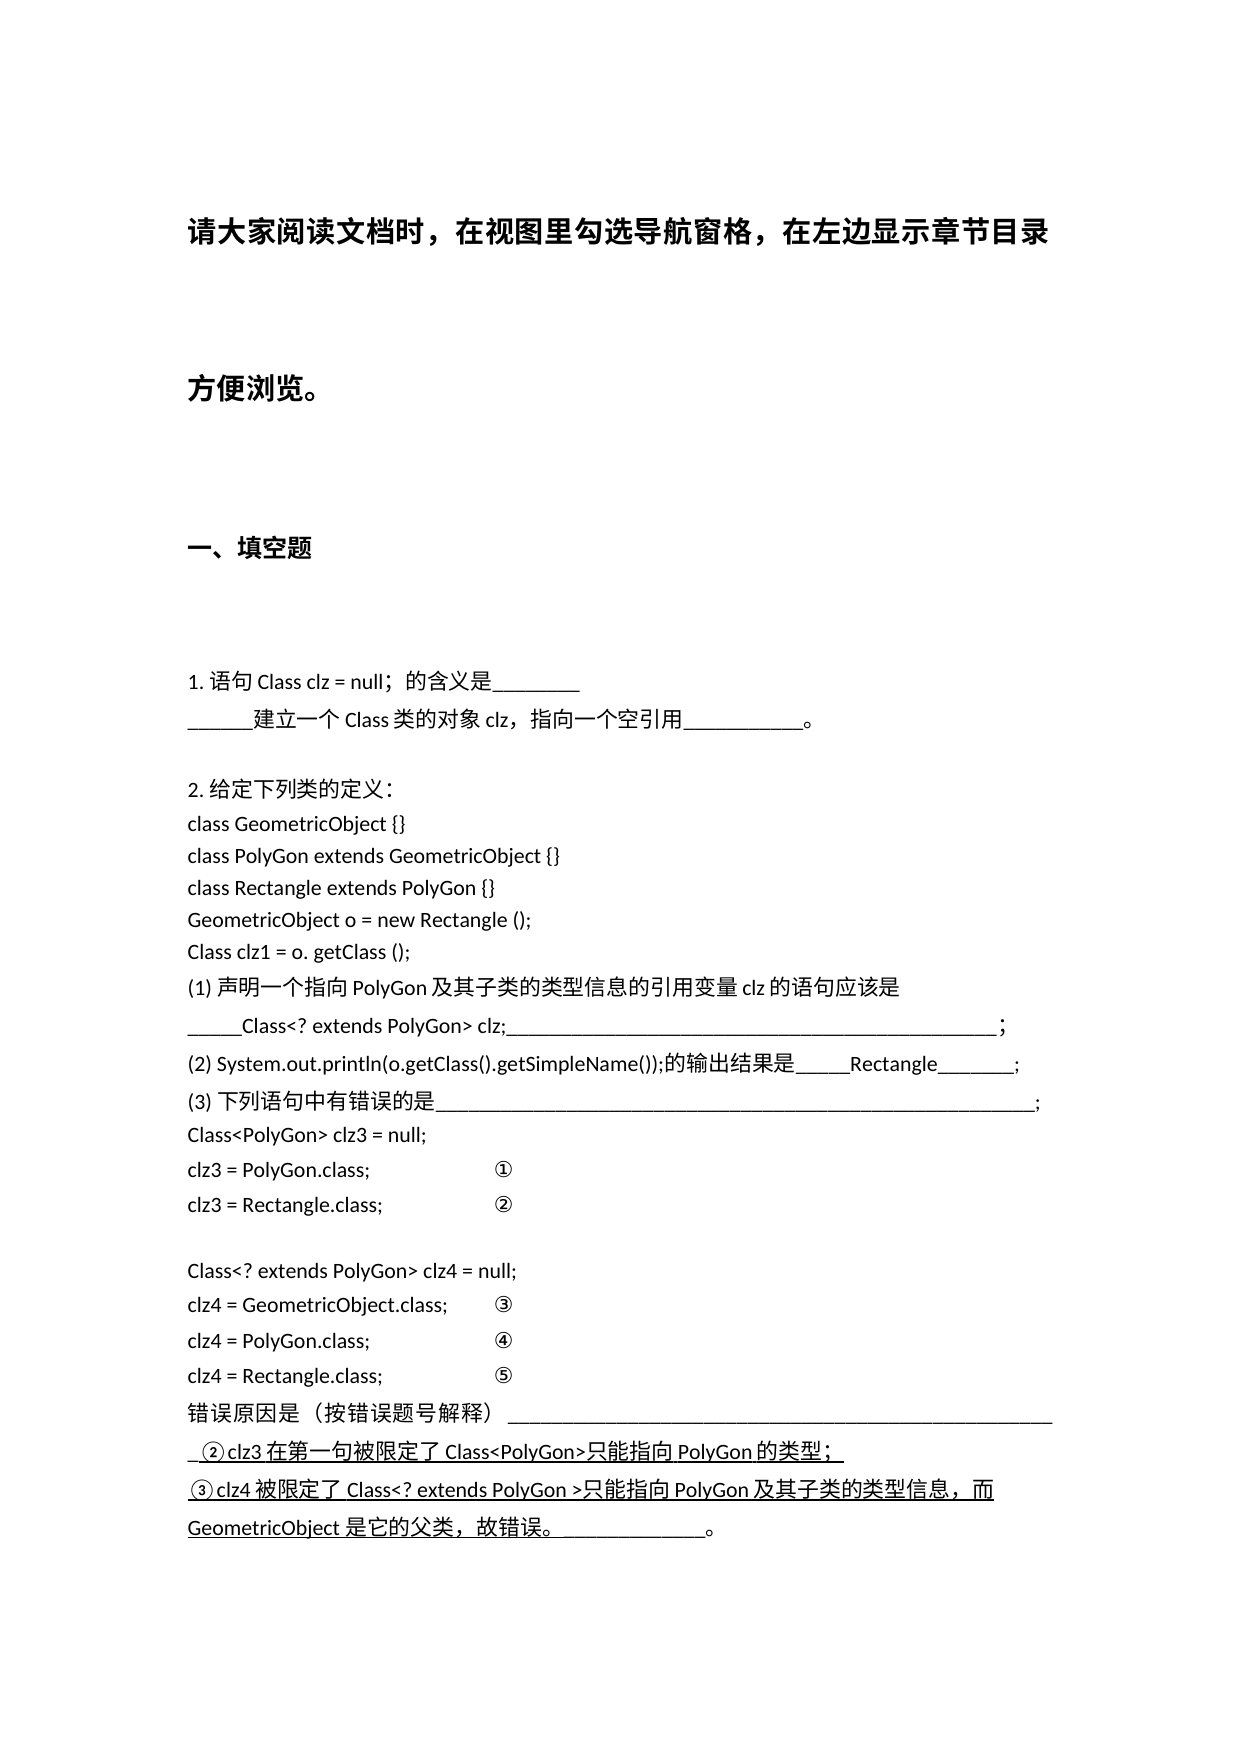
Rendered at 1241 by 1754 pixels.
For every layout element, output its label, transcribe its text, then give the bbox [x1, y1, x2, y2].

subtitle 一、填空题 [187, 514, 1053, 579]
text clz3 = PolyGon.class; ① [187, 1154, 1053, 1183]
text _____Class<? extends PolyGon> clz;_____________________________________________； [187, 1008, 1053, 1039]
text 错误原因是（按错误题号解释）___________________________________________________②clz3在第一句被限定了Class<PolyGon>只能指向PolyGon的类型； [187, 1396, 1053, 1466]
text (3) 下列语句中有错误的是_______________________________________________________; [187, 1084, 1053, 1115]
text GeometricObject o = new Rectangle (); [187, 906, 1053, 933]
text class Rectangle extends PolyGon {} [187, 874, 1053, 901]
text Class<PolyGon> clz3 = null; [187, 1122, 1053, 1148]
text class PolyGon extends GeometricObject {} [187, 842, 1053, 869]
text clz4 = PolyGon.class; ④ [187, 1325, 1053, 1354]
text clz4 = Rectangle.class; ⑤ [187, 1361, 1053, 1390]
text ______建立一个Class类的对象clz，指向一个空引用___________。 [187, 702, 1053, 734]
text Class<? extends PolyGon> clz4 = null; [187, 1257, 1053, 1284]
text 2. 给定下列类的定义： [187, 772, 1053, 804]
text Class clz1 = o. getClass (); [187, 938, 1053, 965]
text class GeometricObject {} [187, 810, 1053, 837]
text (2) System.out.println(o.getClass().getSimpleName());的输出结果是_____Rectangle_______; [187, 1046, 1053, 1077]
subtitle 请大家阅读文档时，在视图里勾选导航窗格，在左边显示章节目录方便浏览。 [187, 197, 1053, 419]
text clz3 = Rectangle.class; ② [187, 1189, 1053, 1219]
text 1. 语句Class clz = null；的含义是________ [187, 664, 1053, 696]
text clz4 = GeometricObject.class; ③ [187, 1289, 1053, 1319]
text ③clz4被限定了Class<? extends PolyGon >只能指向PolyGon及其子类的类型信息，而GeometricObject 是它的父类，故错误。_____________。 [187, 1472, 1053, 1542]
text (1) 声明一个指向PolyGon及其子类的类型信息的引用变量clz的语句应该是 [187, 970, 1053, 1002]
